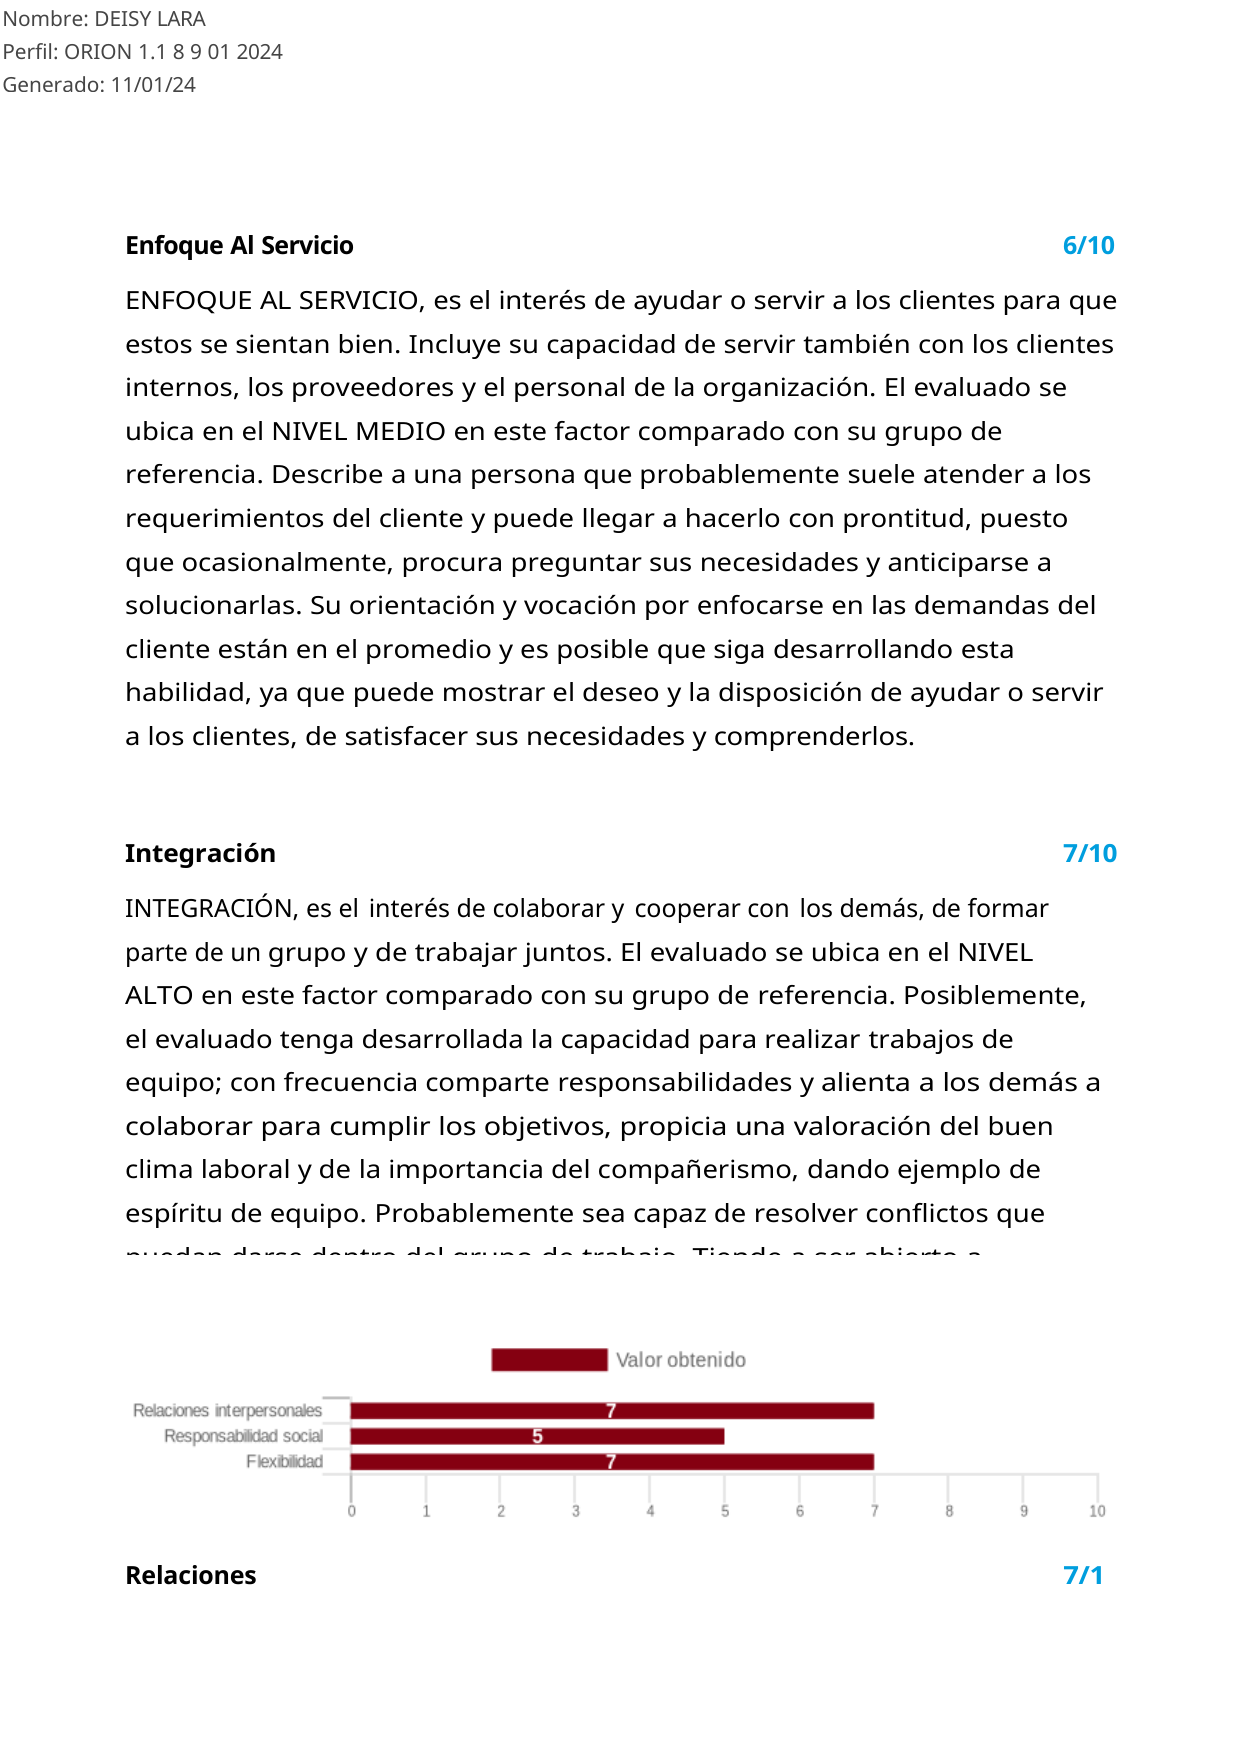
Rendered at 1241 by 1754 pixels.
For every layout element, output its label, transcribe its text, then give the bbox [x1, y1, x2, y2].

subtitle Enfoque Al Servicio 6/10 [125, 228, 1240, 262]
picture [125, 1255, 1115, 1527]
text INTEGRACIÓN, es el interés de colaborar y cooperar con los demás, de formar parte de un grupo y de trabajar juntos. El evaluado se ubica en el NIVEL ALTO en este factor comparado con su grupo de referencia. Posiblemente, el evaluado tenga desarrollada la capacidad para realizar trabajos de equipo; con frecuencia comparte responsabilidades y alienta a los demás a colaborar para cumplir los objetivos, propicia una valoración del buen clima laboral y de la importancia del compañerismo, dando ejemplo de espíritu de equipo. Probablemente sea capaz de resolver conflictos que puedan darse dentro del grupo de trabajo. Tiende a ser abierto a escuchar las ideas de los otros, y capaz de respetar diferentes puntos de vista. Puede trabajar tanto con sus pares como con sus subordinados en equipo, logrando un mejor ambiente laboral. [125, 891, 1108, 1255]
subtitle EQ-24 INTELIGENCIA EMOCIONAL [125, 1488, 1240, 1530]
text ENFOQUE AL SERVICIO, es el interés de ayudar o servir a los clientes para que estos se sientan bien. Incluye su capacidad de servir también con los clientes internos, los proveedores y el personal de la organización. El evaluado se ubica en el NIVEL MEDIO en este factor comparado con su grupo de referencia. Describe a una persona que probablemente suele atender a los requerimientos del cliente y puede llegar a hacerlo con prontitud, puesto que ocasionalmente, procura preguntar sus necesidades y anticiparse a solucionarlas. Su orientación y vocación por enfocarse en las demandas del cliente están en el promedio y es posible que siga desarrollando esta habilidad, ya que puede mostrar el deseo y la disposición de ayudar o servir a los clientes, de satisfacer sus necesidades y comprenderlos. [125, 283, 1118, 752]
subtitle Integración 7/10 [125, 836, 1240, 870]
